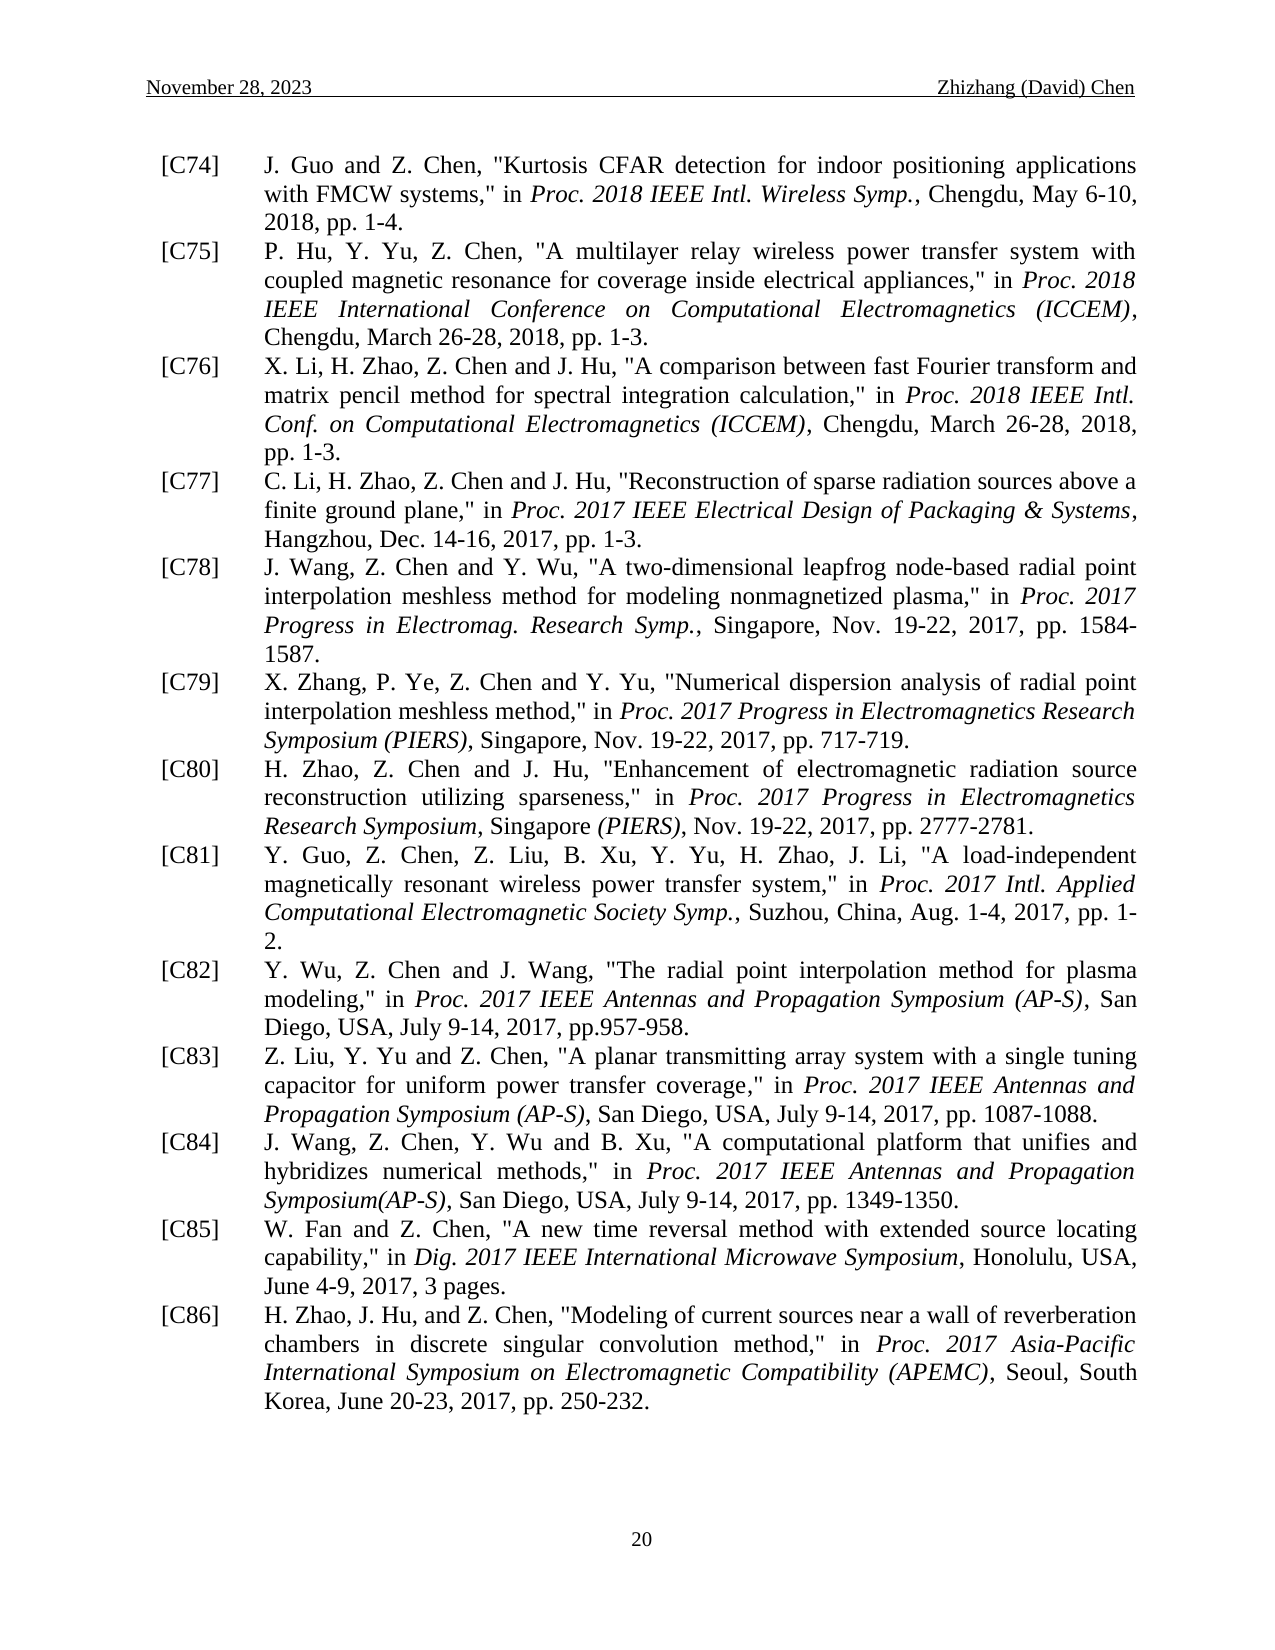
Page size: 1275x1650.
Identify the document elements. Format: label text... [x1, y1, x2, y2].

list H. Zhao, J. Hu, and Z. Chen, "Modeling of current sources near a wall of reverberation chambers in discrete singular convolution method," in Proc. 2017 Asia-Pacific International Symposium on Electromagnetic Compatibility (APEMC), Seoul, South Korea, June 20-23, 2017, pp. 250-232. [161, 1300, 1138, 1415]
list J. Wang, Z. Chen and Y. Wu, "A two-dimensional leapfrog node-based radial point interpolation meshless method for modeling nonmagnetized plasma," in Proc. 2017 Progress in Electromag. Research Symp., Singapore, Nov. 19-22, 2017, pp. 1584-1587. [161, 552, 1138, 667]
list W. Fan and Z. Chen, "A new time reversal method with extended source locating capability," in Dig. 2017 IEEE International Microwave Symposium, Honolulu, USA, June 4-9, 2017, 3 pages. [161, 1214, 1138, 1300]
list J. Wang, Z. Chen, Y. Wu and B. Xu, "A computational platform that unifies and hybridizes numerical methods," in Proc. 2017 IEEE Antennas and Propagation Symposium(AP-S), San Diego, USA, July 9-14, 2017, pp. 1349-1350. [161, 1127, 1138, 1214]
list Y. Guo, Z. Chen, Z. Liu, B. Xu, Y. Yu, H. Zhao, J. Li, "A load-independent magnetically resonant wireless power transfer system," in Proc. 2017 Intl. Applied Computational Electromagnetic Society Symp., Suzhou, China, Aug. 1-4, 2017, pp. 1-2. [161, 840, 1138, 955]
list X. Zhang, P. Ye, Z. Chen and Y. Yu, "Numerical dispersion analysis of radial point interpolation meshless method," in Proc. 2017 Progress in Electromagnetics Research Symposium (PIERS), Singapore, Nov. 19-22, 2017, pp. 717-719. [161, 667, 1138, 754]
list Y. Wu, Z. Chen and J. Wang, "The radial point interpolation method for plasma modeling," in Proc. 2017 IEEE Antennas and Propagation Symposium (AP-S), San Diego, USA, July 9-14, 2017, pp.957-958. [161, 955, 1138, 1041]
list H. Zhao, Z. Chen and J. Hu, "Enhancement of electromagnetic radiation source reconstruction utilizing sparseness," in Proc. 2017 Progress in Electromagnetics Research Symposium, Singapore (PIERS), Nov. 19-22, 2017, pp. 2777-2781. [161, 754, 1138, 840]
list Z. Liu, Y. Yu and Z. Chen, "A planar transmitting array system with a single tuning capacitor for uniform power transfer coverage," in Proc. 2017 IEEE Antennas and Propagation Symposium (AP-S), San Diego, USA, July 9-14, 2017, pp. 1087-1088. [161, 1041, 1138, 1127]
